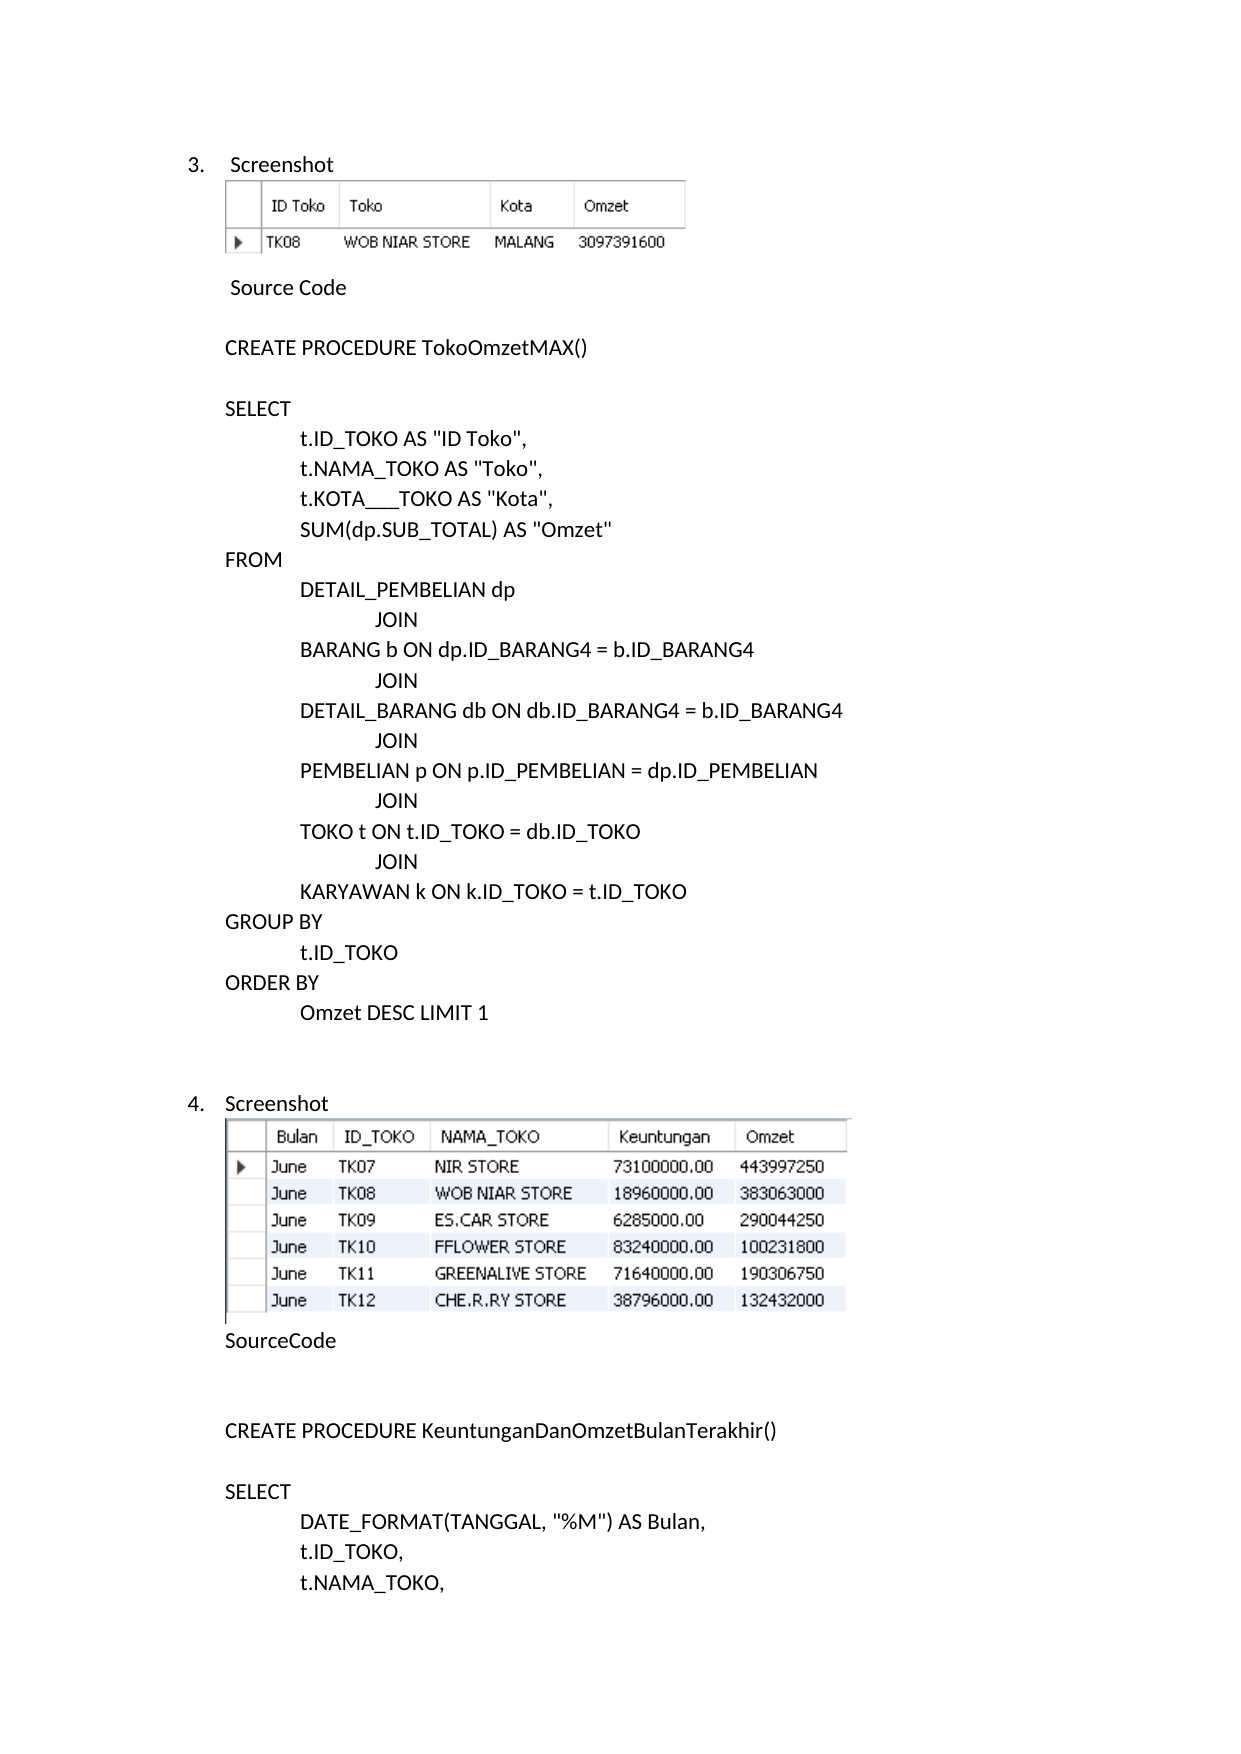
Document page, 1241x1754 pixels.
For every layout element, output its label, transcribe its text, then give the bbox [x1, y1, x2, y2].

list PEMBELIAN p ON p.ID_PEMBELIAN = dp.ID_PEMBELIAN [225, 756, 1090, 784]
list Source Code [225, 273, 1090, 301]
list DATE_FORMAT(TANGGAL, "%M") AS Bulan, [225, 1507, 1090, 1535]
list KARYAWAN k ON k.ID_TOKO = t.ID_TOKO [225, 877, 1090, 905]
list SELECT [225, 1477, 1090, 1505]
list Omzet DESC LIMIT 1 [225, 998, 1090, 1026]
list FROM [225, 545, 1090, 573]
picture [225, 180, 696, 271]
list GROUP BY [225, 907, 1090, 936]
list Screenshot [187, 1089, 1090, 1117]
list t.ID_TOKO AS "ID Toko", [225, 424, 1090, 452]
list t.KOTA___TOKO AS "Kota", [225, 484, 1090, 513]
picture [225, 1118, 852, 1324]
list SUM(dp.SUB_TOTAL) AS "Omzet" [225, 515, 1090, 543]
list JOIN [225, 847, 1090, 875]
list TOKO t ON t.ID_TOKO = db.ID_TOKO [225, 817, 1090, 845]
list ORDER BY [225, 968, 1090, 996]
list BARANG b ON dp.ID_BARANG4 = b.ID_BARANG4 [225, 636, 1090, 664]
list CREATE PROCEDURE TokoOmzetMAX() [225, 333, 1090, 362]
list t.NAMA_TOKO, [225, 1568, 1090, 1596]
list JOIN [225, 787, 1090, 815]
list DETAIL_PEMBELIAN dp [225, 575, 1090, 603]
list DETAIL_BARANG db ON db.ID_BARANG4 = b.ID_BARANG4 [225, 696, 1090, 724]
list t.NAMA_TOKO AS "Toko", [225, 454, 1090, 482]
list SELECT [225, 394, 1090, 422]
list CREATE PROCEDURE KeuntunganDanOmzetBulanTerakhir() [225, 1417, 1090, 1444]
list t.ID_TOKO, [225, 1537, 1090, 1565]
list JOIN [225, 726, 1090, 754]
list Screenshot [187, 150, 1090, 178]
list JOIN [225, 605, 1090, 633]
list SourceCode [225, 1326, 1090, 1354]
list JOIN [225, 666, 1090, 694]
list t.ID_TOKO [225, 938, 1090, 966]
